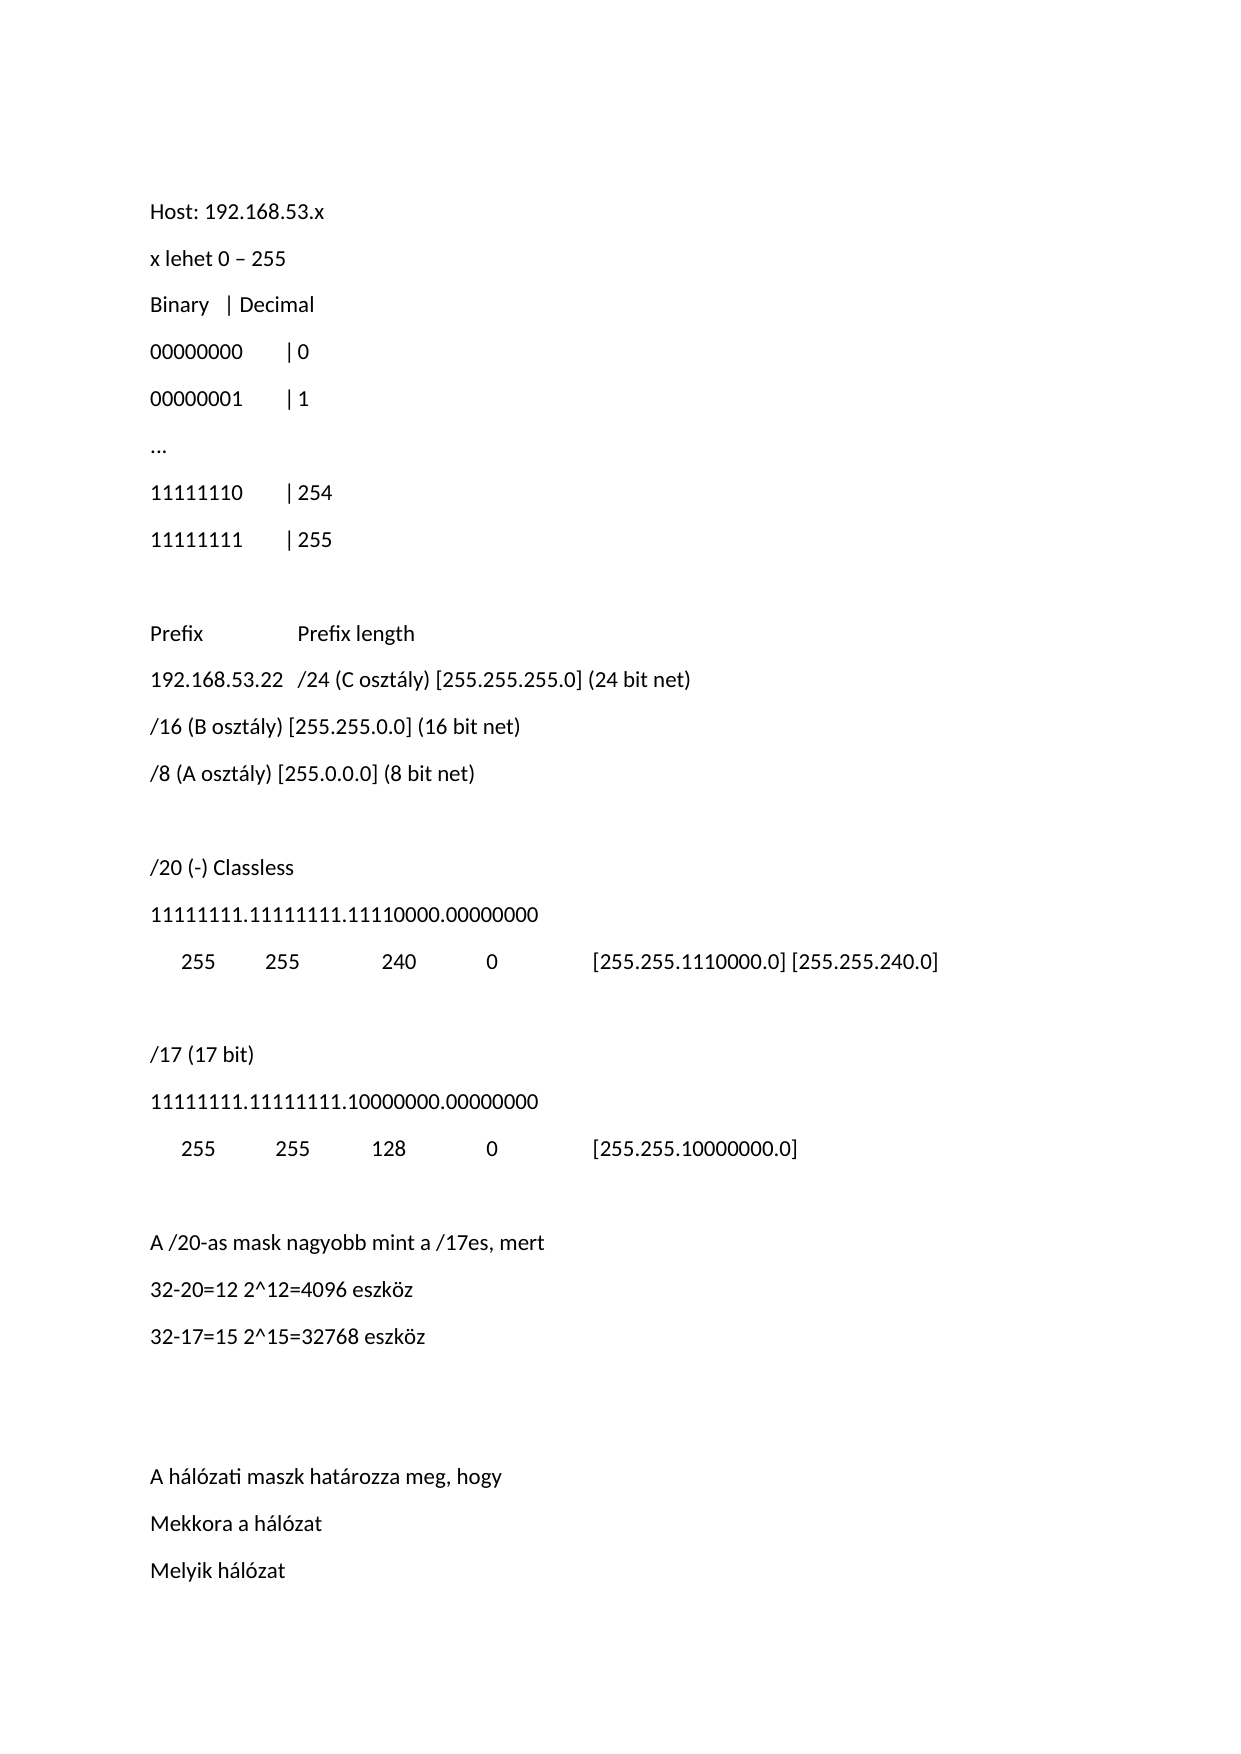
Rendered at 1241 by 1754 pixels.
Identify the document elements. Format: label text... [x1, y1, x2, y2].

text ... [150, 431, 1090, 459]
text 11111111.11111111.11110000.00000000 [150, 900, 1090, 928]
text /16 (B osztály) [255.255.0.0] (16 bit net) [150, 712, 1090, 741]
text Mekkora a hálózat [150, 1509, 1090, 1537]
text Host: 192.168.53.x [150, 197, 1090, 225]
text 255 255 240 0 [255.255.1110000.0] [255.255.240.0] [150, 947, 1090, 975]
text Prefix Prefix length [150, 619, 1090, 647]
text 11111111.11111111.10000000.00000000 [150, 1087, 1090, 1116]
text 11111110 | 254 [150, 478, 1090, 506]
text /20 (-) Classless [150, 853, 1090, 881]
text 192.168.53.22 /24 (C osztály) [255.255.255.0] (24 bit net) [150, 666, 1090, 694]
text 00000001 | 1 [150, 384, 1090, 412]
text Melyik hálózat [150, 1556, 1090, 1584]
text 00000000 | 0 [150, 337, 1090, 366]
text 11111111 | 255 [150, 525, 1090, 553]
text 255 255 128 0 [255.255.10000000.0] [150, 1134, 1090, 1162]
text Binary | Decimal [150, 291, 1090, 319]
text /17 (17 bit) [150, 1041, 1090, 1069]
text A hálózati maszk határozza meg, hogy [150, 1462, 1090, 1491]
text 32-20=12 2^12=4096 eszköz [150, 1275, 1090, 1303]
text /8 (A osztály) [255.0.0.0] (8 bit net) [150, 759, 1090, 787]
text x lehet 0 – 255 [150, 244, 1090, 272]
text A /20-as mask nagyobb mint a /17es, mert [150, 1228, 1090, 1256]
text 32-17=15 2^15=32768 eszköz [150, 1322, 1090, 1350]
